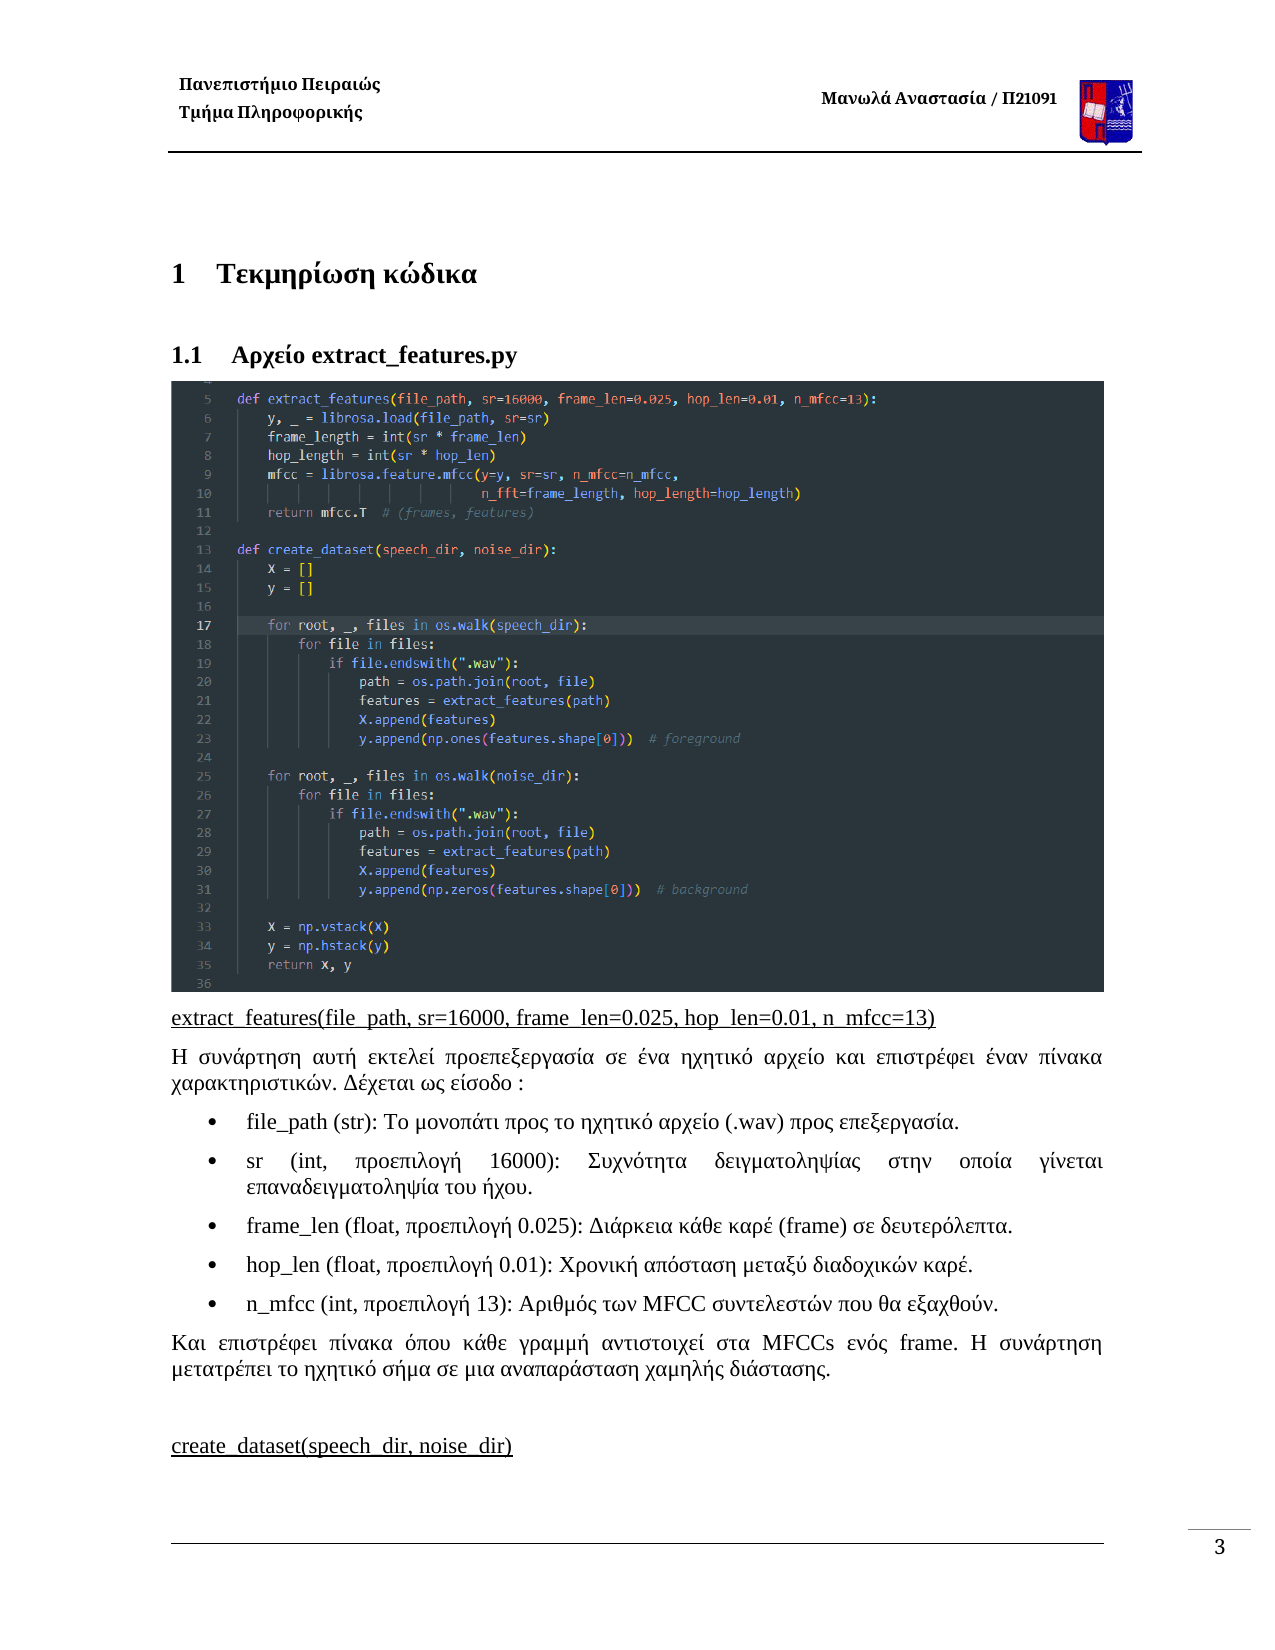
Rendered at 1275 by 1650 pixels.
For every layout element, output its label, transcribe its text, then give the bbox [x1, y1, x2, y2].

picture [171, 381, 1104, 992]
list file_path (str): Το μονοπάτι προς το ηχητικό αρχείο (.wav) προς επεξεργασία. [209, 1108, 1104, 1134]
text Και επιστρέφει πίνακα όπου κάθε γραμμή αντιστοιχεί στα MFCCs ενός frame. Η συνάρτηση μετατρέπει το ηχητικό σήμα σε μια αναπαράσταση χαμηλής διάστασης. [171, 1328, 1104, 1381]
list frame_len (float, προεπιλογή 0.025): Διάρκεια κάθε καρέ (frame) σε δευτερόλεπτα. [209, 1212, 1104, 1238]
list sr (int, προεπιλογή 16000): Συχνότητα δειγματοληψίας στην οποία γίνεται επαναδειγματοληψία του ήχου. [209, 1147, 1104, 1199]
list n_mfcc (int, προεπιλογή 13): Αριθμός των MFCC συντελεστών που θα εξαχθούν. [209, 1290, 1104, 1316]
text Η συνάρτηση αυτή εκτελεί προεπεξεργασία σε ένα ηχητικό αρχείο και επιστρέφει έναν πίνακα χαρακτηριστικών. Δέχεται ως είσοδο : [171, 1043, 1104, 1095]
text extract_features(file_path, sr=16000, frame_len=0.025, hop_len=0.01, n_mfcc=13) [171, 1004, 1104, 1030]
picture [1079, 80, 1133, 146]
text create_dataset(speech_dir, noise_dir) [171, 1433, 1104, 1459]
list Αρχείο extract_features.py [171, 340, 1104, 368]
list hop_len (float, προεπιλογή 0.01): Χρονική απόσταση μεταξύ διαδοχικών καρέ. [209, 1251, 1104, 1277]
text Τεκμηρίωση κώδικα [171, 256, 1104, 290]
